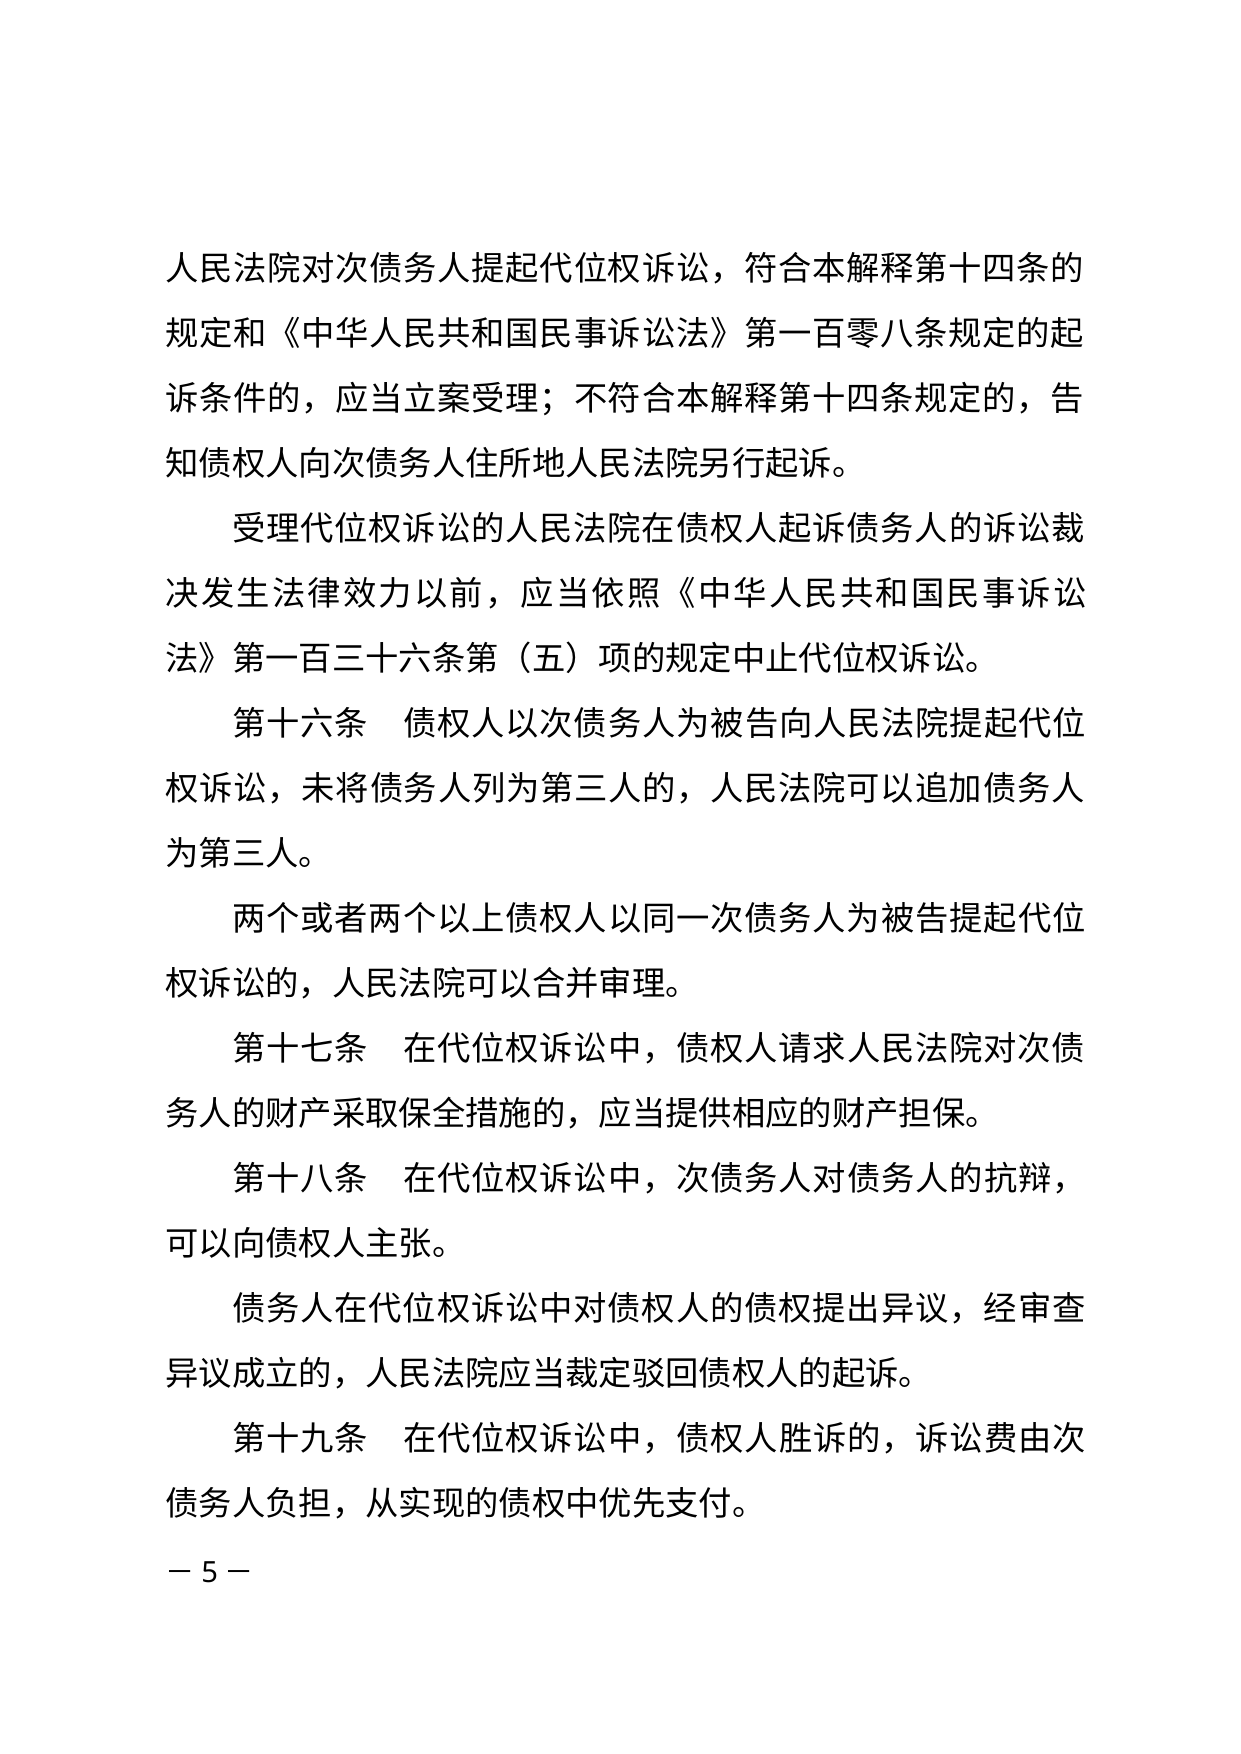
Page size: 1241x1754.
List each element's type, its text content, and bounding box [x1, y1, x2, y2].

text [165, 233, 1087, 493]
text 第十七条 在代位权诉讼中，债权人请求人民法院对次债务人的财产采取保全措施的，应当提供相应的财产担保。 [165, 1013, 1087, 1143]
text 第十六条 债权人以次债务人为被告向人民法院提起代位权诉讼，未将债务人列为第三人的，人民法院可以追加债务人为第三人。 [165, 688, 1087, 883]
text 两个或者两个以上债权人以同一次债务人为被告提起代位权诉讼的，人民法院可以合并审理。 [165, 883, 1087, 1013]
text 债务人在代位权诉讼中对债权人的债权提出异议，经审查异议成立的，人民法院应当裁定驳回债权人的起诉。 [165, 1273, 1087, 1403]
text 受理代位权诉讼的人民法院在债权人起诉债务人的诉讼裁决发生法律效力以前，应当依照《中华人民共和国民事诉讼法》第一百三十六条第（五）项的规定中止代位权诉讼。 [165, 493, 1087, 688]
text 第十八条 在代位权诉讼中，次债务人对债务人的抗辩，可以向债权人主张。 [165, 1143, 1087, 1273]
text 第十九条 在代位权诉讼中，债权人胜诉的，诉讼费由次债务人负担，从实现的债权中优先支付。 [165, 1403, 1087, 1533]
